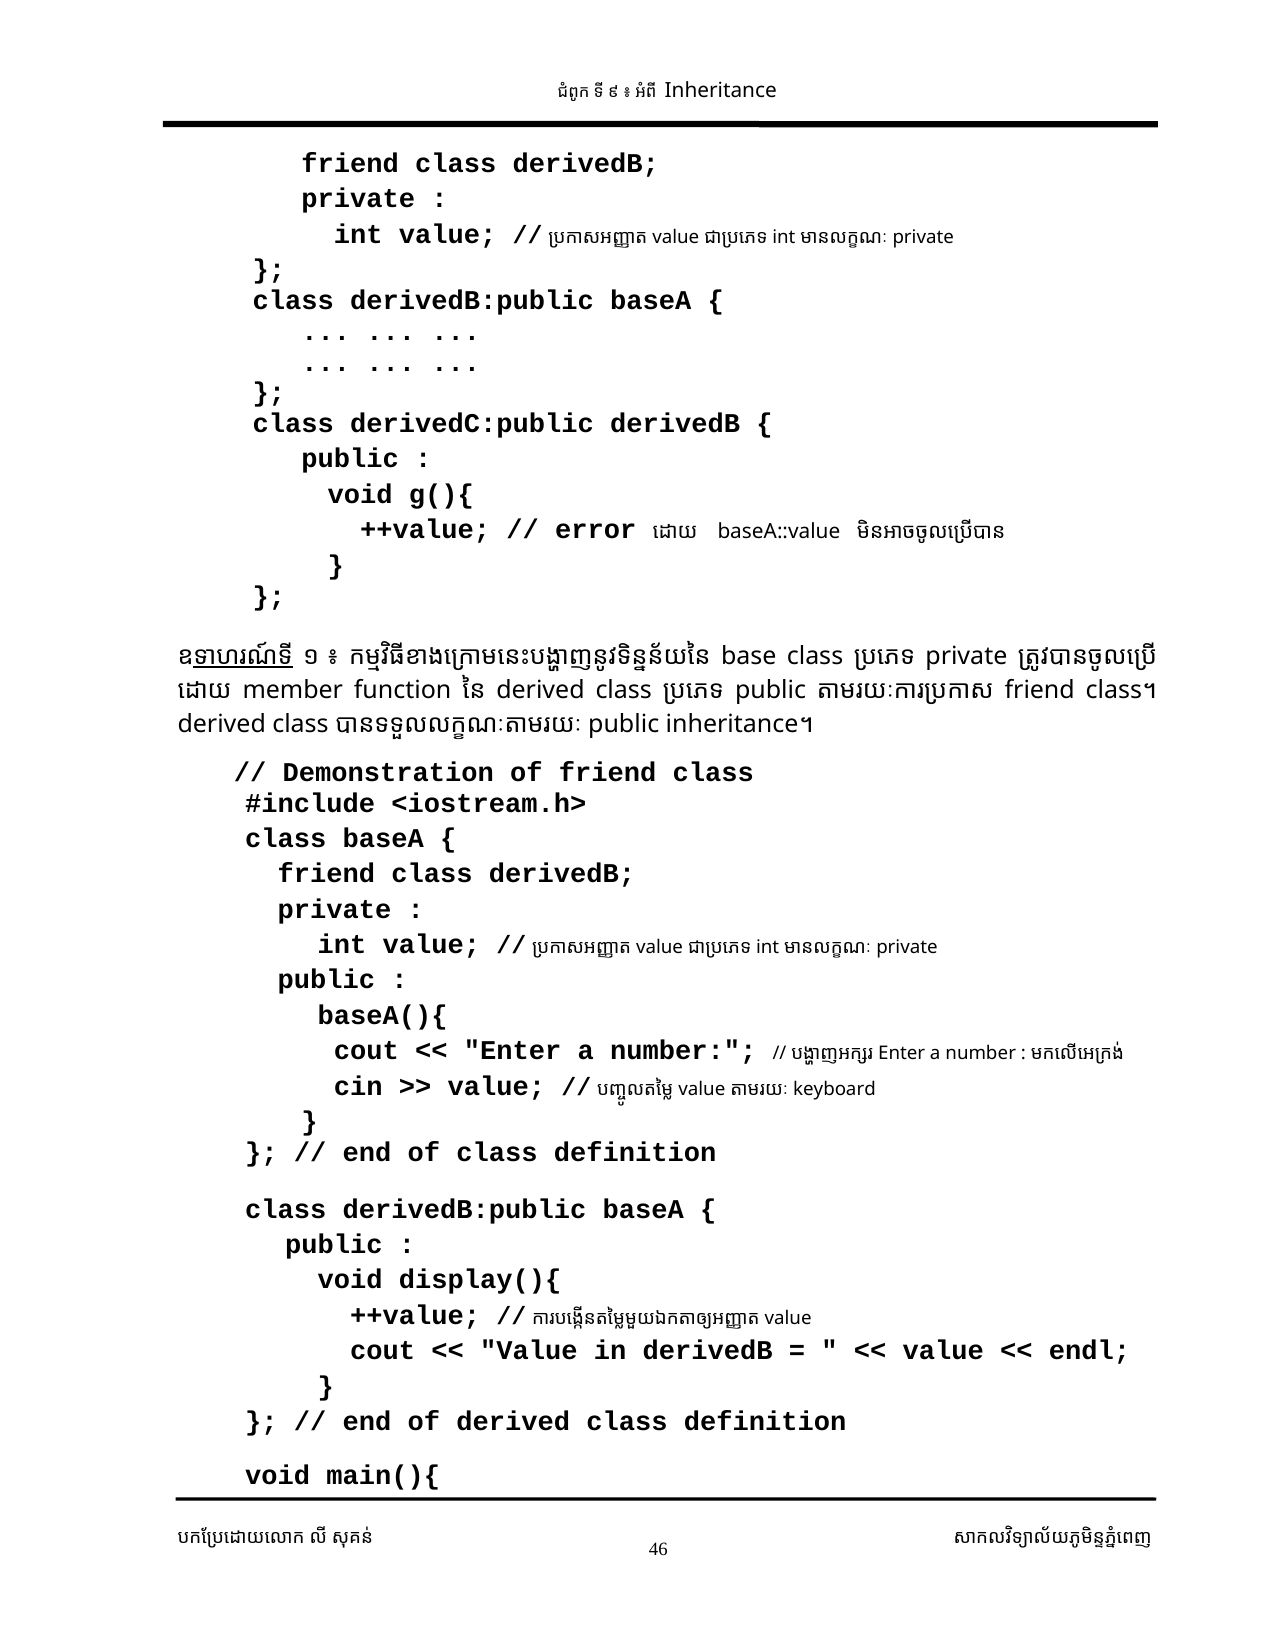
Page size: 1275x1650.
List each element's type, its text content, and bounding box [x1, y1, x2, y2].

text ឧទាហរណ៍ទី ១ ៖ កម្មវិធីខាងក្រោមនេះបង្ហាញនូវទិន្នន័យនៃ base class ប្រភេទ private ត្រូវបានចូលប្រើដោយ member function នៃ derived class ប្រភេទ public តាមរយៈការប្រកាស friend class។ derived class បានទទួលលក្ខណៈតាមរយៈ public inheritance។ [177, 637, 1157, 740]
text // Demonstration of friend class [196, 759, 1157, 789]
text } [177, 552, 1157, 583]
text public : [196, 966, 1157, 997]
text baseA(){ [196, 1002, 1157, 1032]
text public : [177, 445, 1157, 476]
text int value; // ប្រកាសអញ្ញាត value ជាប្រភេទ int មានលក្ខណៈ private [196, 931, 1157, 962]
text void g(){ [177, 480, 1157, 511]
text class derivedB:public baseA { [177, 287, 1157, 318]
text }; // end of derived class definition [196, 1408, 1157, 1438]
text ... ... ... [177, 348, 1157, 379]
text private : [196, 896, 1157, 926]
text }; [177, 379, 1157, 410]
text ... ... ... [177, 318, 1157, 348]
text class derivedB:public baseA { [196, 1196, 1157, 1226]
text ++value; // ការបង្កើនតម្លៃមួយឯកតាឲ្យអញ្ញាត value [196, 1301, 1157, 1332]
text friend class derivedB; [177, 150, 1157, 181]
text class baseA { [196, 825, 1157, 856]
text void main(){ [196, 1462, 1157, 1493]
text } [196, 1372, 1157, 1403]
text cout << "Enter a number:"; // បង្ហាញអក្សរ Enter a number : មកលើអេក្រង់ [196, 1037, 1157, 1068]
text #include <iostream.h> [196, 789, 1157, 820]
text private : [177, 185, 1157, 216]
text int value; // ប្រកាសអញ្ញាត value ជាប្រភេទ int មានលក្ខណៈ private [177, 221, 1157, 251]
text }; [177, 256, 1157, 287]
text void display(){ [196, 1266, 1157, 1297]
text cout << "Value in derivedB = " << value << endl; [196, 1337, 1157, 1368]
text }; // end of class definition [196, 1138, 1157, 1169]
text friend class derivedB; [196, 860, 1157, 891]
text public : [196, 1231, 1157, 1262]
text ++value; // error ដោយ baseA::value មិនអាចចូលប្រើបាន [177, 516, 1157, 546]
text } [196, 1108, 1157, 1138]
text class derivedC:public derivedB { [177, 410, 1157, 441]
text }; [177, 583, 1157, 613]
text cin >> value; // បញ្ចូលតម្លៃ value តាមរយៈ keyboard [196, 1072, 1157, 1103]
